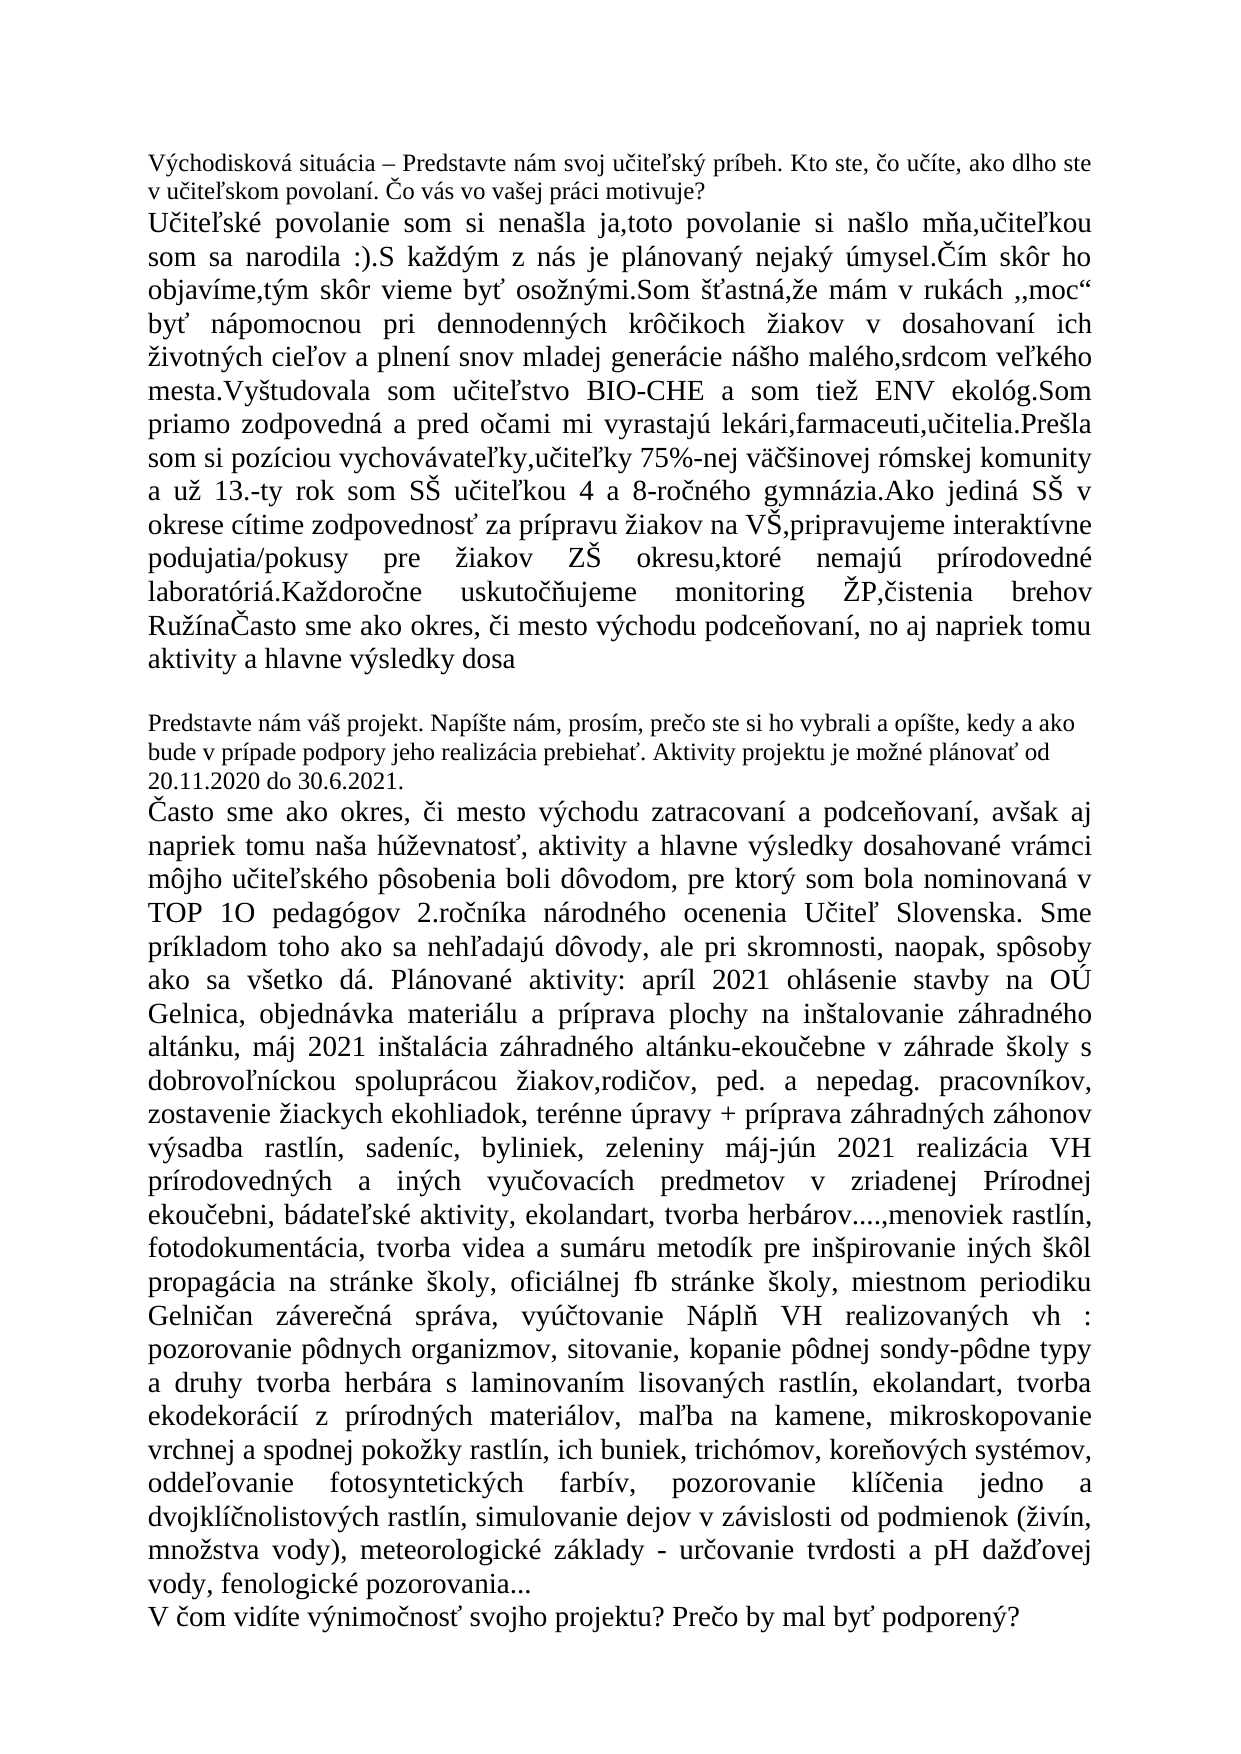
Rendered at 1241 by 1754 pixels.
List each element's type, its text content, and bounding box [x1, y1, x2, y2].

text Často sme ako okres, či mesto východu zatracovaní a podceňovaní, avšak aj napriek tomu naša húževnatosť, aktivity a hlavne výsledky dosahované vrámci môjho učiteľského pôsobenia boli dôvodom, pre ktorý som bola nominovaná v TOP 1O pedagógov 2.ročníka národného ocenenia Učiteľ Slovenska. Sme príkladom toho ako sa nehľadajú dôvody, ale pri skromnosti, naopak, spôsoby ako sa všetko dá. Plánované aktivity: apríl 2021 ohlásenie stavby na OÚ Gelnica, objednávka materiálu a príprava plochy na inštalovanie záhradného altánku, máj 2021 inštalácia záhradného altánku-ekoučebne v záhrade školy s dobrovoľníckou spoluprácou žiakov,rodičov, ped. a nepedag. pracovníkov, zostavenie žiackych ekohliadok, terénne úpravy + príprava záhradných záhonov výsadba rastlín, sadeníc, byliniek, zeleniny máj-jún 2021 realizácia VH prírodovedných a iných vyučovacích predmetov v zriadenej Prírodnej ekoučebni, bádateľské aktivity, ekolandart, tvorba herbárov....,menoviek rastlín, fotodokumentácia, tvorba videa a sumáru metodík pre inšpirovanie iných škôl propagácia na stránke školy, oficiálnej fb stránke školy, miestnom periodiku Gelničan záverečná správa, vyúčtovanie Náplň VH realizovaných vh : pozorovanie pôdnych organizmov, sitovanie, kopanie pôdnej sondy-pôdne typy a druhy tvorba herbára s laminovaním lisovaných rastlín, ekolandart, tvorba ekodekorácií z prírodných materiálov, maľba na kamene, mikroskopovanie vrchnej a spodnej pokožky rastlín, ich buniek, trichómov, koreňových systémov, oddeľovanie fotosyntetických farbív, pozorovanie klíčenia jedno a dvojklíčnolistových rastlín, simulovanie dejov v závislosti od podmienok (živín, množstva vody), meteorologické základy - určovanie tvrdosti a pH dažďovej vody, fenologické pozorovania... [148, 794, 1093, 1599]
text V čom vidíte výnimočnosť svojho projektu? Prečo by mal byť podporený? [148, 1599, 1093, 1633]
text Učiteľské povolanie som si nenašla ja,toto povolanie si našlo mňa,učiteľkou som sa narodila :).S každým z nás je plánovaný nejaký úmysel.Čím skôr ho objavíme,tým skôr vieme byť osožnými.Som šťastná,že mám v rukách ,,moc“ byť nápomocnou pri dennodenných krôčikoch žiakov v dosahovaní ich životných cieľov a plnení snov mladej generácie nášho malého,srdcom veľkého mesta.Vyštudovala som učiteľstvo BIO-CHE a som tiež ENV ekológ.Som priamo zodpovedná a pred očami mi vyrastajú lekári,farmaceuti,učitelia.Prešla som si pozíciou vychovávateľky,učiteľky 75%-nej väčšinovej rómskej komunity a už 13.-ty rok som SŠ učiteľkou 4 a 8-ročného gymnázia.Ako jediná SŠ v okrese cítime zodpovednosť za prípravu žiakov na VŠ,pripravujeme interaktívne podujatia/pokusy pre žiakov ZŠ okresu,ktoré nemajú prírodovedné laboratóriá.Každoročne uskutočňujeme monitoring ŽP,čistenia brehov RužínaČasto sme ako okres, či mesto východu podceňovaní, no aj napriek tomu aktivity a hlavne výsledky dosa [148, 205, 1093, 675]
text Východisková situácia – Predstavte nám svoj učiteľský príbeh. Kto ste, čo učíte, ako dlho ste v učiteľskom povolaní. Čo vás vo vašej práci motivuje? [148, 148, 1093, 205]
text Predstavte nám váš projekt. Napíšte nám, prosím, prečo ste si ho vybrali a opíšte, kedy a ako bude v prípade podpory jeho realizácia prebiehať. Aktivity projektu je možné plánovať od 20.11.2020 do 30.6.2021. [148, 708, 1093, 794]
